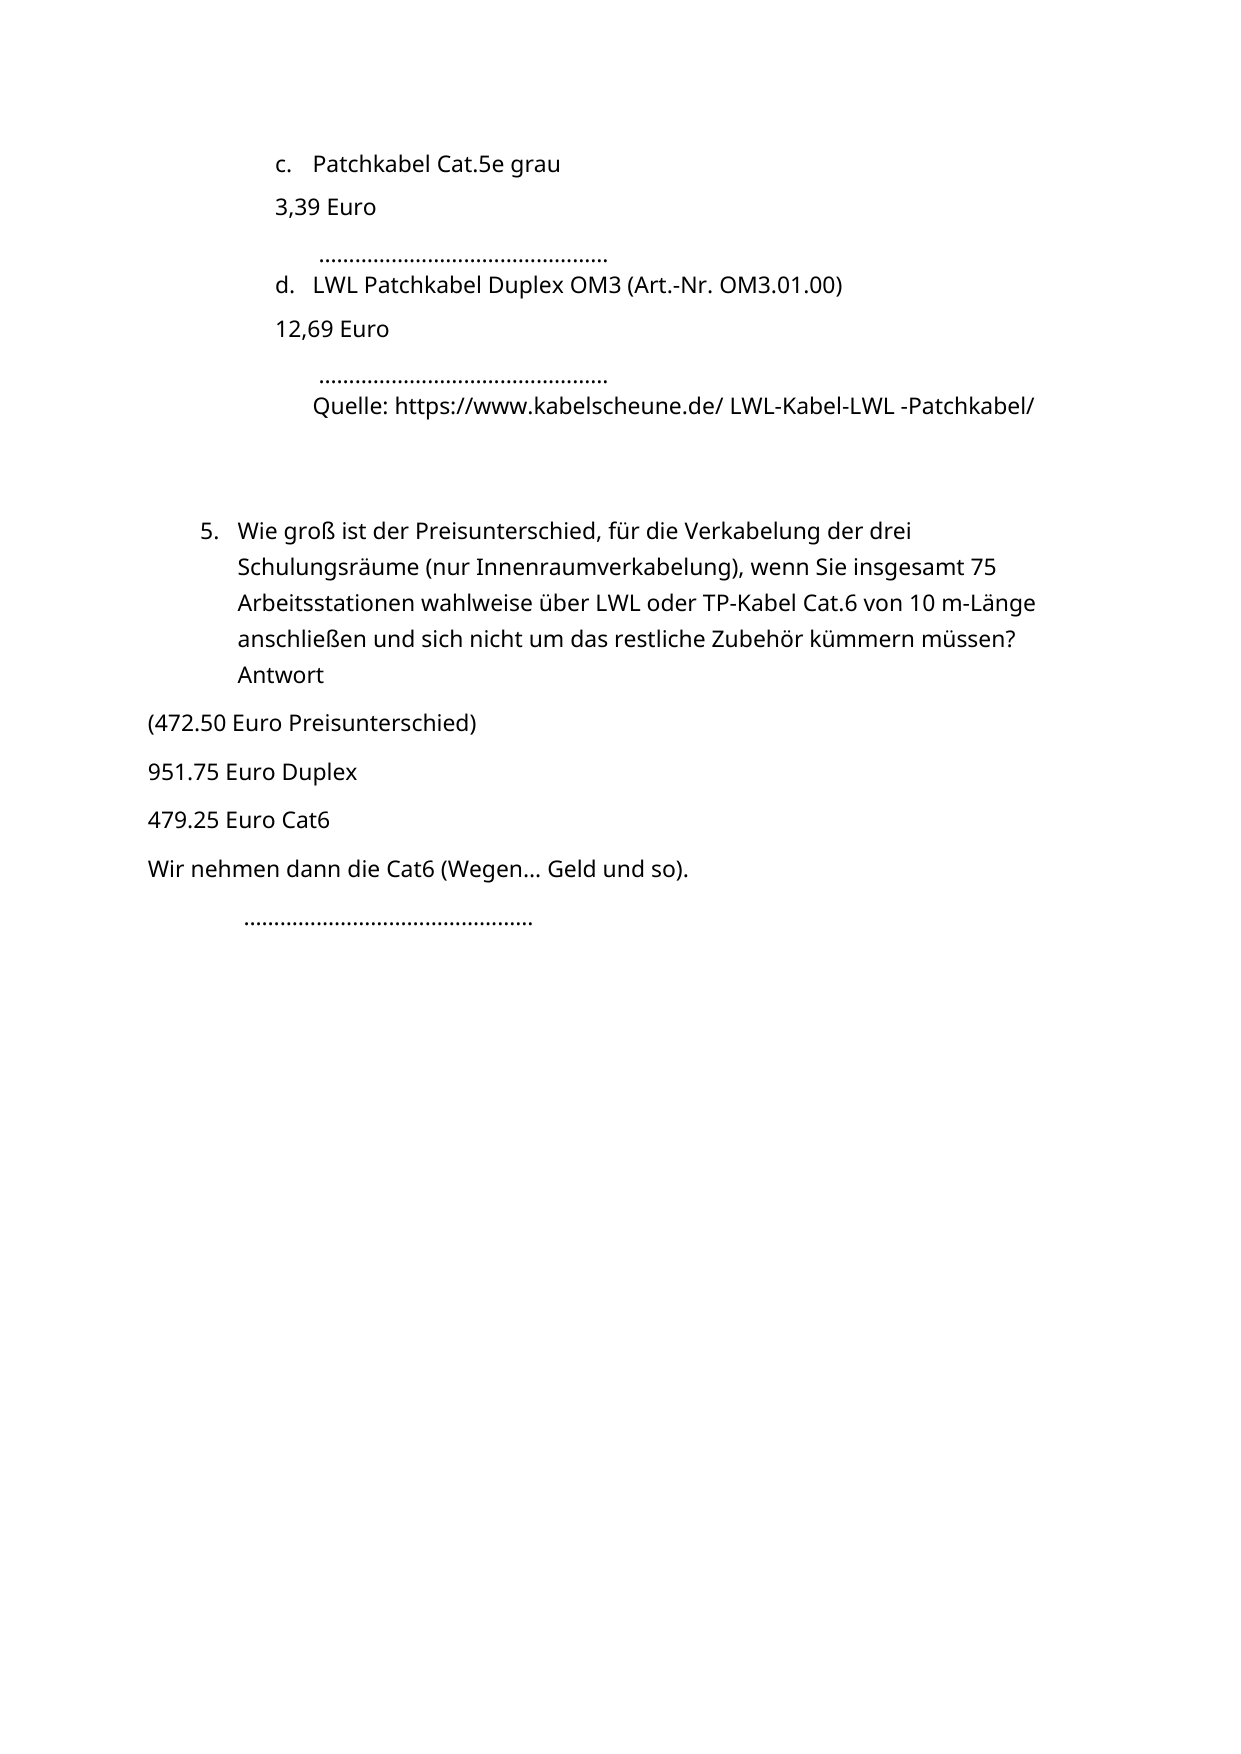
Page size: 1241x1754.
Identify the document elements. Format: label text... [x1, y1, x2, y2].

list Quelle: https://www.kabelscheune.de/ LWL-Kabel-LWL -Patchkabel/ [312, 390, 1093, 421]
list ………………………………………… [312, 359, 1093, 390]
text 12,69 Euro [275, 313, 1093, 344]
list Patchkabel Cat.5e grau Antwort [275, 148, 1093, 179]
text 3,39 Euro [275, 191, 1093, 223]
text Wir nehmen dann die Cat6 (Wegen… Geld und so). [148, 853, 1093, 884]
list LWL Patchkabel Duplex OM3 (Art.-Nr. OM3.01.00) Antwort [275, 269, 1093, 300]
list ………………………………………… [237, 901, 1093, 932]
text 951.75 Euro Duplex [148, 756, 1093, 787]
text 479.25 Euro Cat6 [148, 804, 1093, 835]
list Wie groß ist der Preisunterschied, für die Verkabelung der drei Schulungsräume (nur Innenraumverkabelung), wenn Sie insgesamt 75 Arbeitsstationen wahlweise über LWL oder TP-Kabel Cat.6 von 10 m-Länge anschließen und sich nicht um das restliche Zubehör kümmern müssen? Antwort [200, 515, 1093, 690]
text (472.50 Euro Preisunterschied) [148, 707, 1093, 738]
list ………………………………………… [312, 238, 1093, 269]
